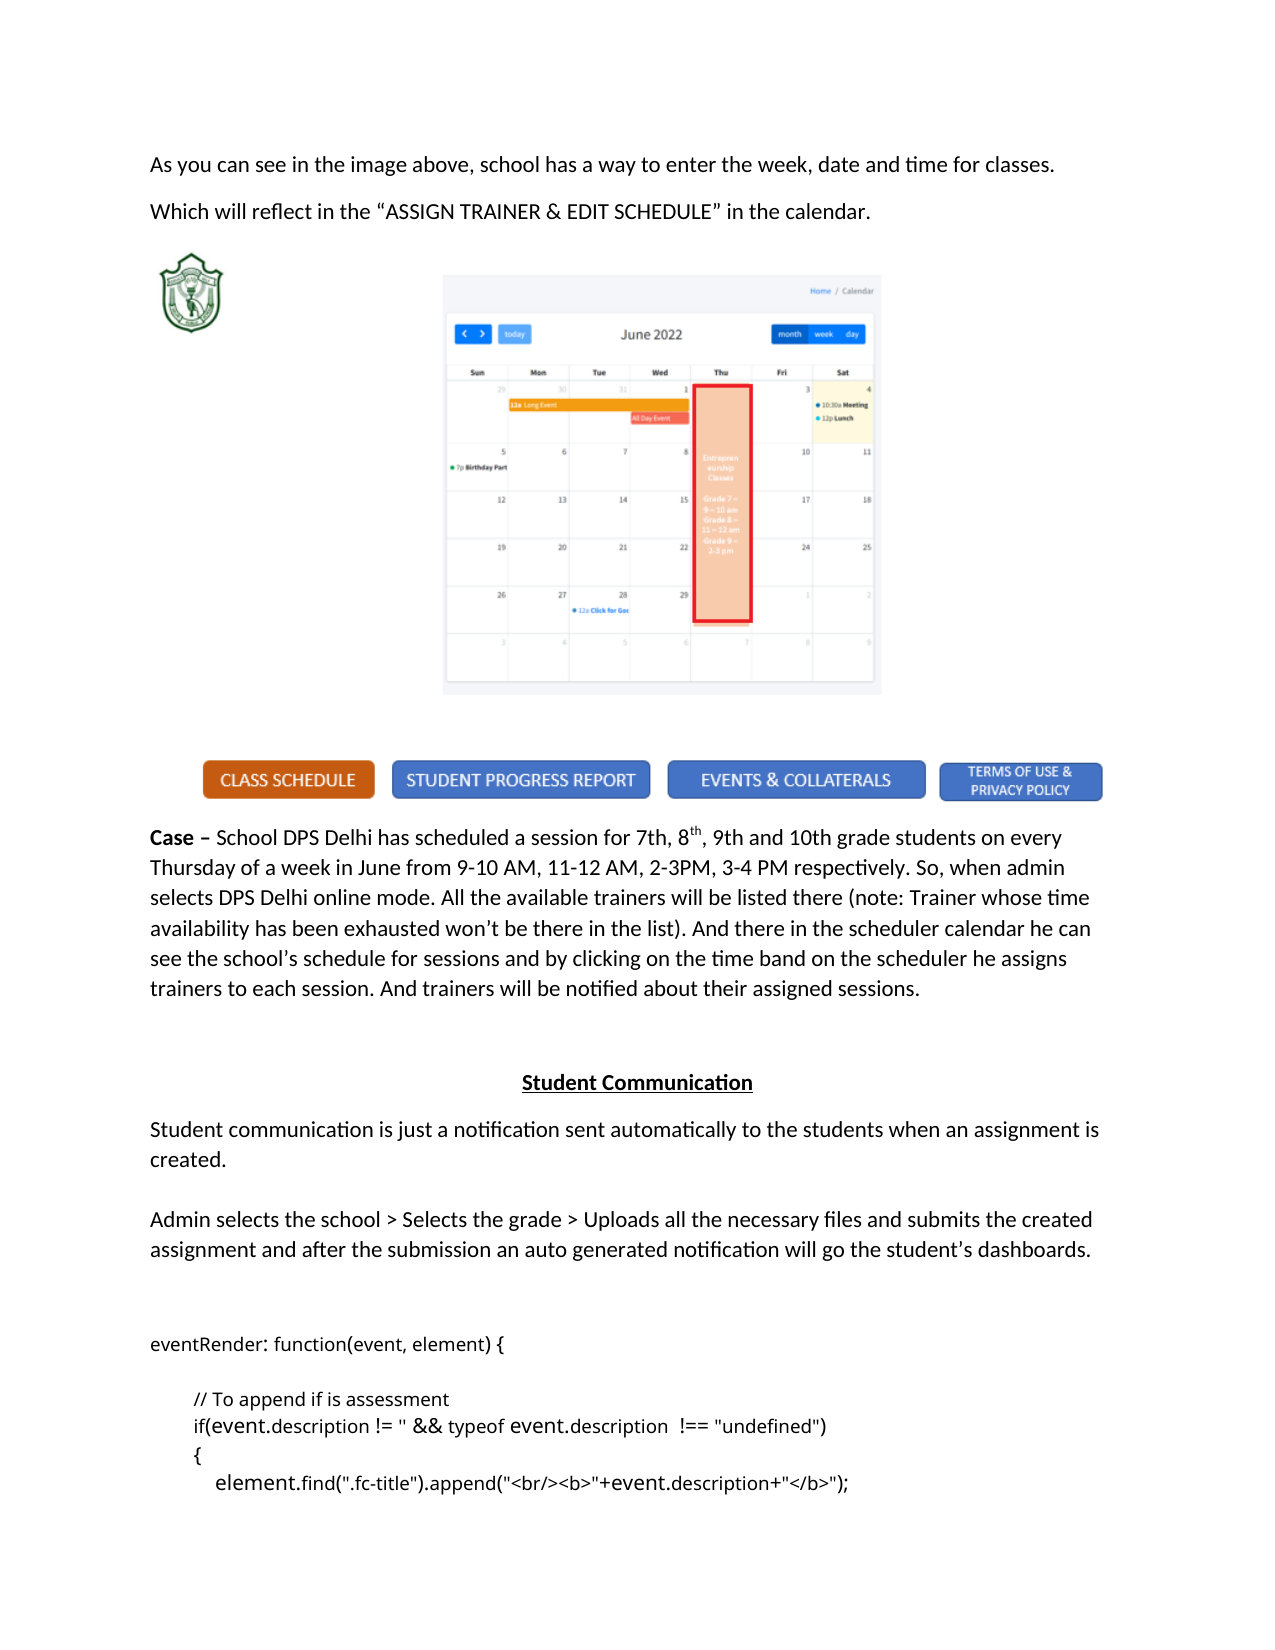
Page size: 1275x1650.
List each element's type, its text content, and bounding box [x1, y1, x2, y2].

text element.find(".fc-title").append("<br/><b>"+event.description+"</b>"); [150, 1468, 1125, 1497]
text As you can see in the image above, school has a way to enter the week, date and time for classes. [150, 150, 1125, 178]
picture [150, 243, 1125, 805]
text // To append if is assessment [150, 1386, 1125, 1412]
text if(event.description != '' && typeof event.description !== "undefined") [150, 1412, 1125, 1440]
text eventRender: function(event, element) { [150, 1329, 1125, 1358]
text Student communication is just a notification sent automatically to the students when an assignment is created. Admin selects the school > Selects the grade > Uploads all the necessary files and submits the created assignment and after the submission an auto generated notification will go the student’s dashboards. [150, 1115, 1125, 1263]
text Which will reflect in the “ASSIGN TRAINER & EDIT SCHEDULE” in the calendar. [150, 197, 1125, 225]
text { [150, 1440, 1125, 1468]
text Case – School DPS Delhi has scheduled a session for 7th, 8th, 9th and 10th grade students on every Thursday of a week in June from 9-10 AM, 11-12 AM, 2-3PM, 3-4 PM respectively. So, when admin selects DPS Delhi online mode. All the available trainers will be listed there (note: Trainer whose time availability has been exhausted won’t be there in the list). And there in the scheduler calendar he can see the school’s schedule for sessions and by clicking on the time band on the scheduler he assigns trainers to each session. And trainers will be notified about their assigned sessions. [150, 823, 1125, 1002]
text Student Communication [150, 1068, 1125, 1096]
